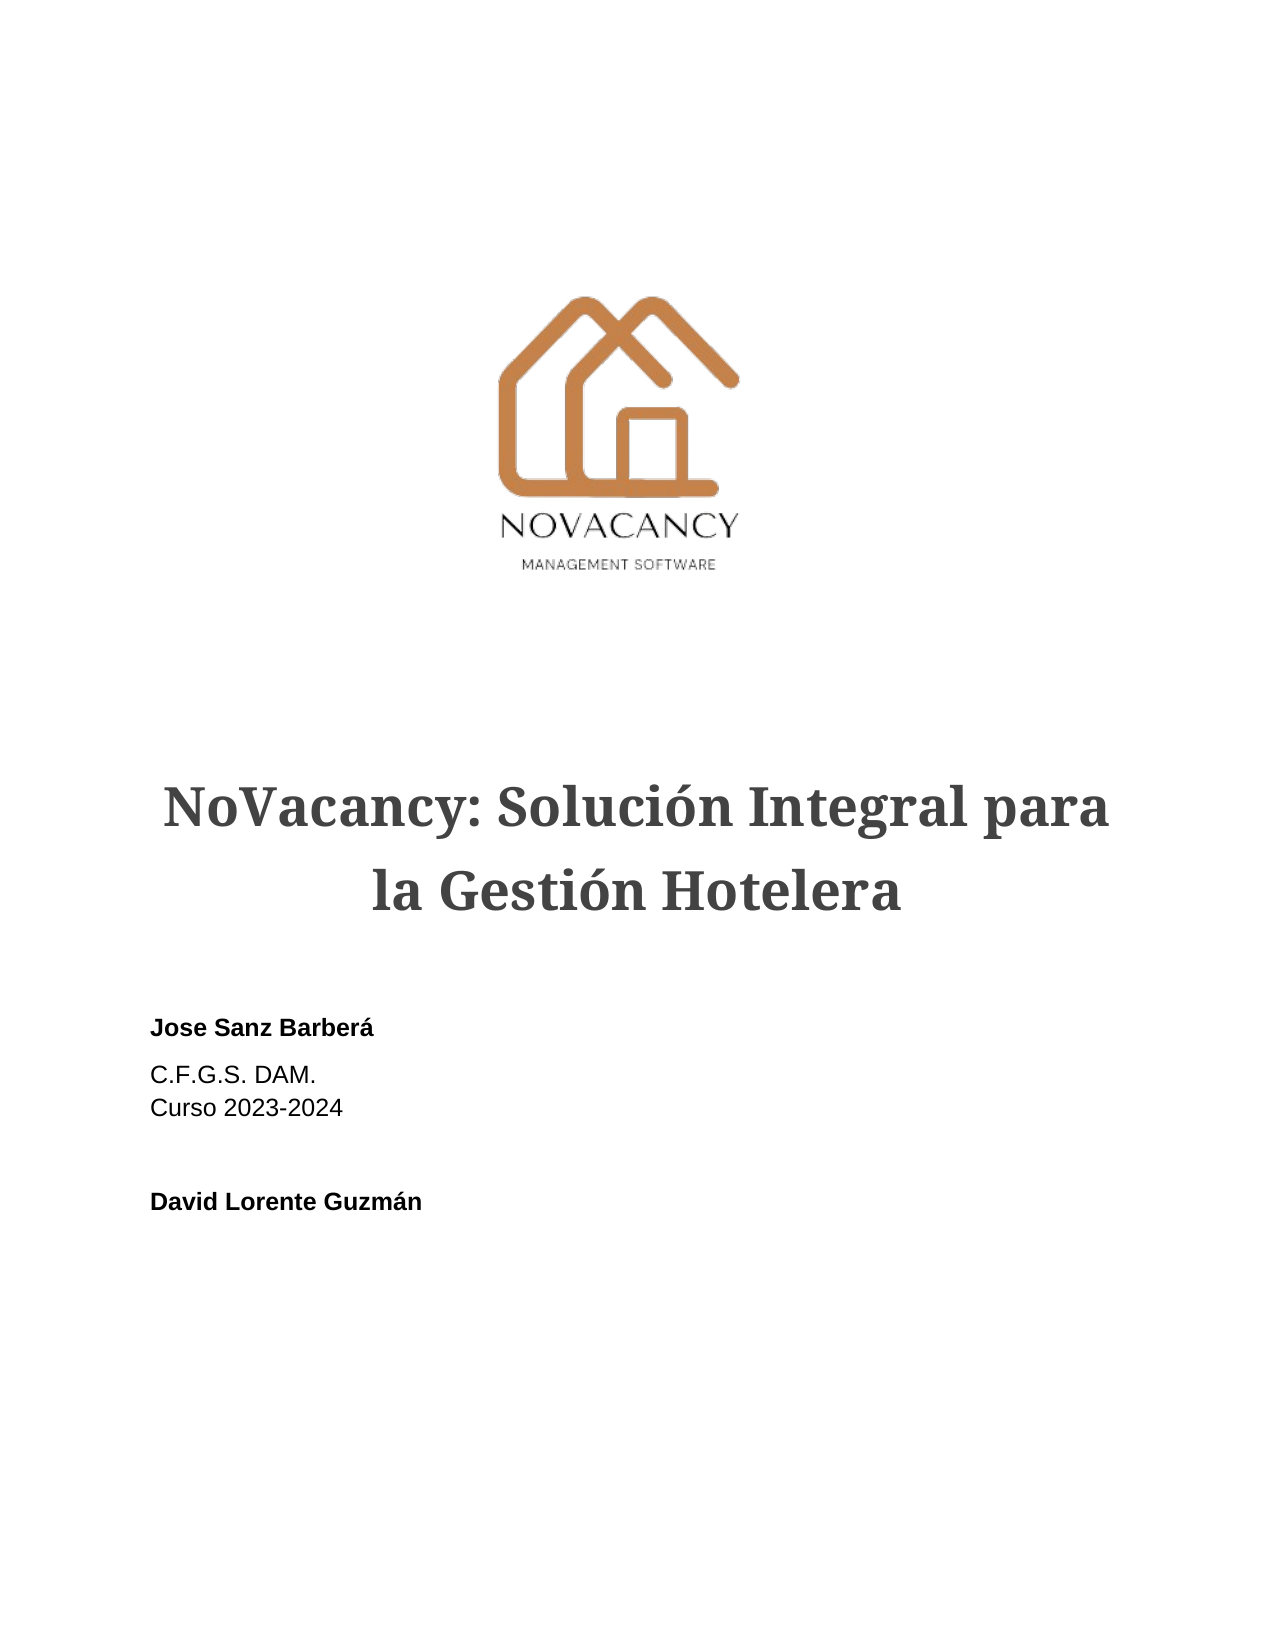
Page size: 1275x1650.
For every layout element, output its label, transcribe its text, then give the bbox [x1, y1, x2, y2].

text C.F.G.S. DAM. [150, 1060, 1125, 1089]
text NoVacancy: Solución Integral para la Gestión Hotelera [150, 543, 1125, 927]
text David Lorente Guzmán [150, 1187, 1125, 1216]
text Curso 2023-2024 [150, 1093, 1125, 1122]
picture [299, 146, 915, 765]
text Jose Sanz Barberá [150, 1013, 1125, 1041]
